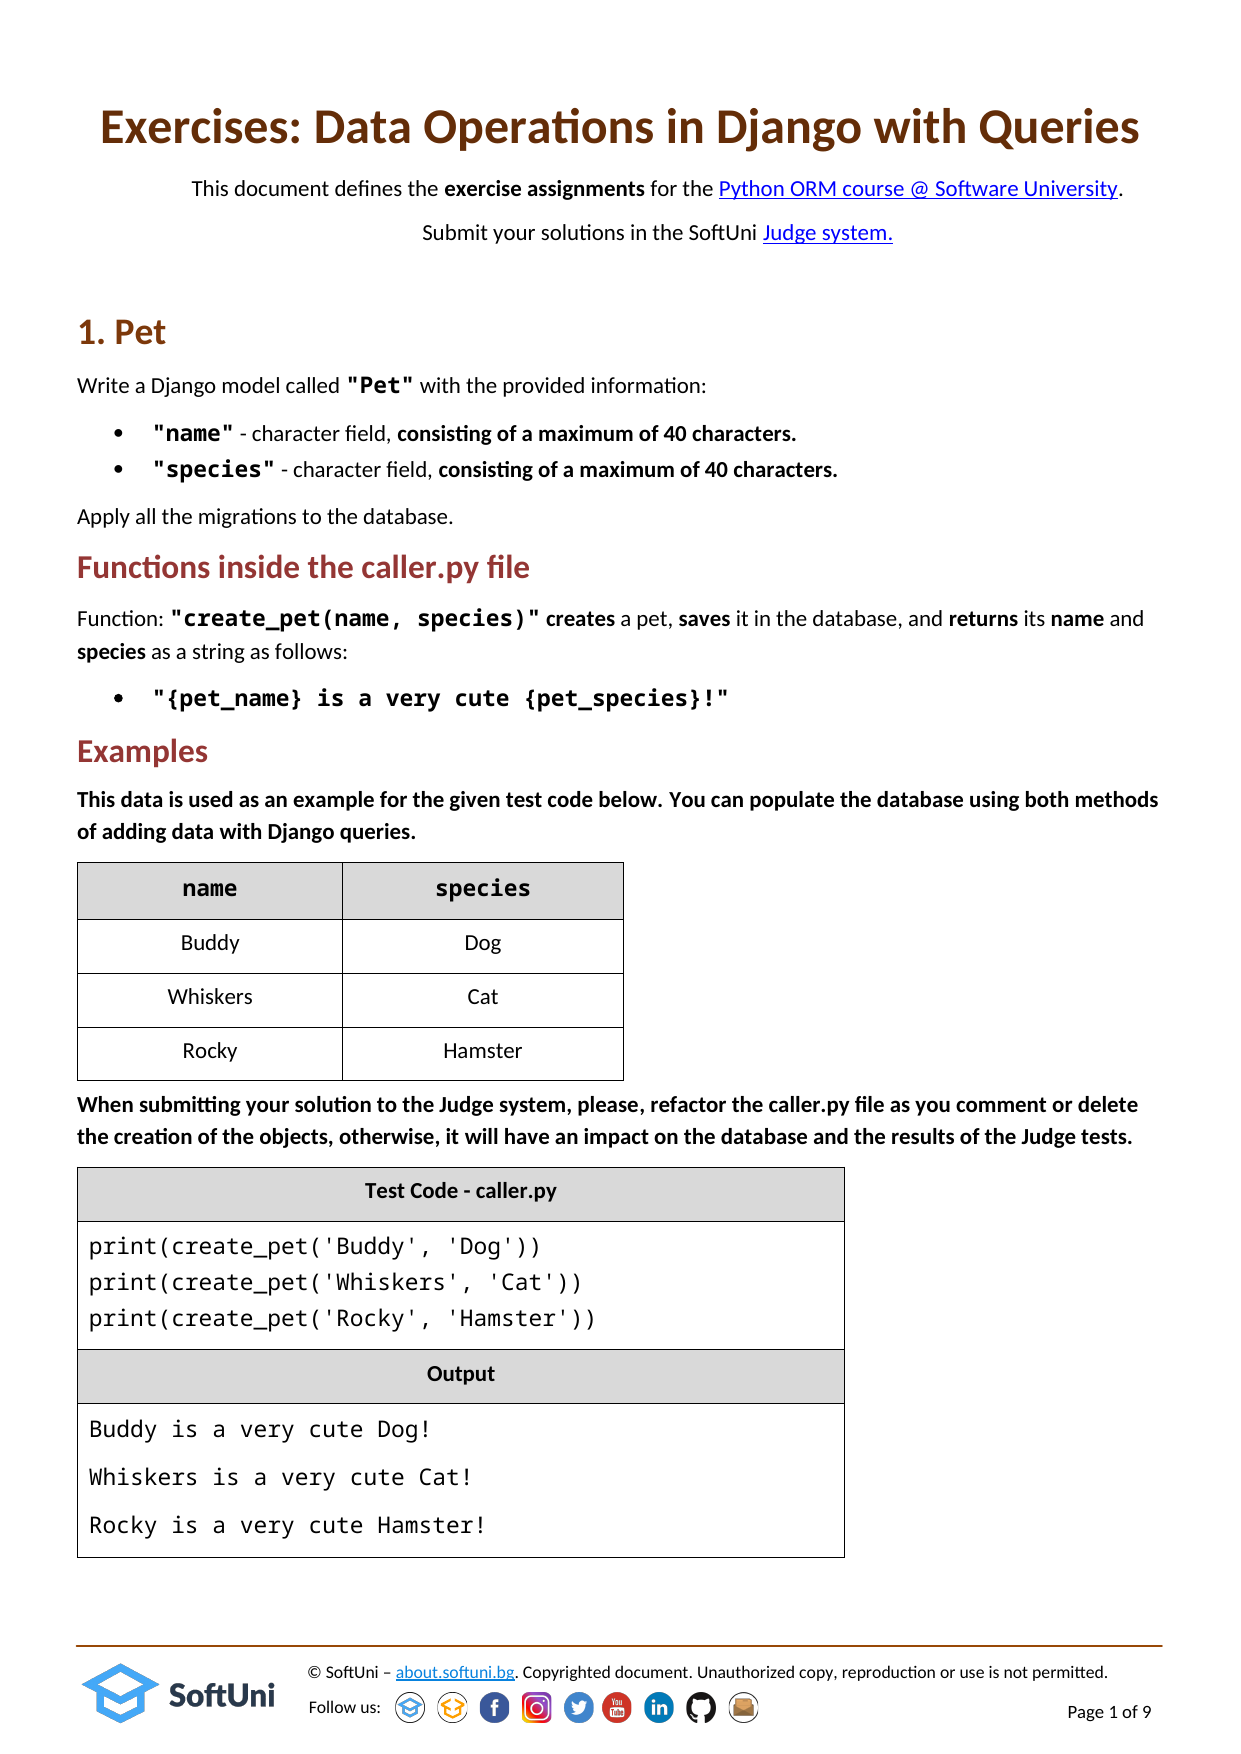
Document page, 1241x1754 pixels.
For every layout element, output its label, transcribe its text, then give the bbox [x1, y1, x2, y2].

picture [395, 1692, 425, 1723]
picture [564, 1692, 594, 1723]
table_cell Dog [343, 920, 623, 973]
text Submit your solutions in the SoftUni Judge system. [77, 218, 1163, 247]
text Function: "create_pet(name, species)" creates a pet, saves it in the database, and returns its name and species as a string as follows: [77, 602, 1163, 665]
picture [665, 1714, 674, 1723]
text This document defines the exercise assignments for the Python ORM course @ Software University. [77, 174, 1163, 202]
text When submitting your solution to the Judge system, please, refactor the caller.py file as you comment or delete the creation of the objects, otherwise, it will have an impact on the database and the results of the Judge tests. [77, 1090, 1163, 1150]
list "species" - character field, consisting of a maximum of 40 characters. [114, 453, 1163, 484]
table_cell Hamster [343, 1028, 623, 1080]
picture [658, 1705, 667, 1714]
table_cell Buddy is a very cute Dog! Whiskers is a very cute Cat! Rocky is a very cute Hamster! [78, 1404, 844, 1557]
picture [644, 1714, 653, 1723]
subtitle Exercises: Data Operations in Django with Queries [77, 95, 1163, 156]
picture [75, 1658, 281, 1729]
list "{pet_name} is a very cute {pet_species}!" [114, 682, 1163, 713]
table_header species [343, 863, 623, 919]
table_cell Cat [343, 974, 623, 1027]
picture [686, 1692, 716, 1723]
picture [644, 1692, 653, 1701]
text This data is used as an example for the given test code below. You can populate the database using both methods of adding data with Django queries. [77, 785, 1163, 845]
picture [437, 1692, 468, 1723]
list "name" - character field, consisting of a maximum of 40 characters. [114, 417, 1163, 449]
table_cell Rocky [78, 1028, 342, 1080]
text Apply all the migrations to the database. [77, 502, 1163, 530]
picture [602, 1692, 632, 1723]
table_cell print(create_pet('Buddy', 'Dog')) print(create_pet('Whiskers', 'Cat')) print(create_pet('Rocky', 'Hamster')) [78, 1222, 844, 1349]
subtitle Pet [77, 308, 1163, 354]
picture [728, 1692, 759, 1723]
table_header Test Code - caller.py [78, 1168, 844, 1221]
picture [479, 1692, 510, 1723]
subtitle Examples [77, 730, 1163, 771]
picture [522, 1692, 552, 1723]
text Write a Django model called "Pet" with the provided information: [77, 369, 1163, 400]
picture [665, 1692, 674, 1701]
subtitle Functions inside the caller.py file [77, 546, 1163, 587]
table_header name [78, 863, 342, 919]
table_cell Output [78, 1350, 844, 1403]
table_cell Whiskers [78, 974, 342, 1027]
table_cell Buddy [78, 920, 342, 973]
